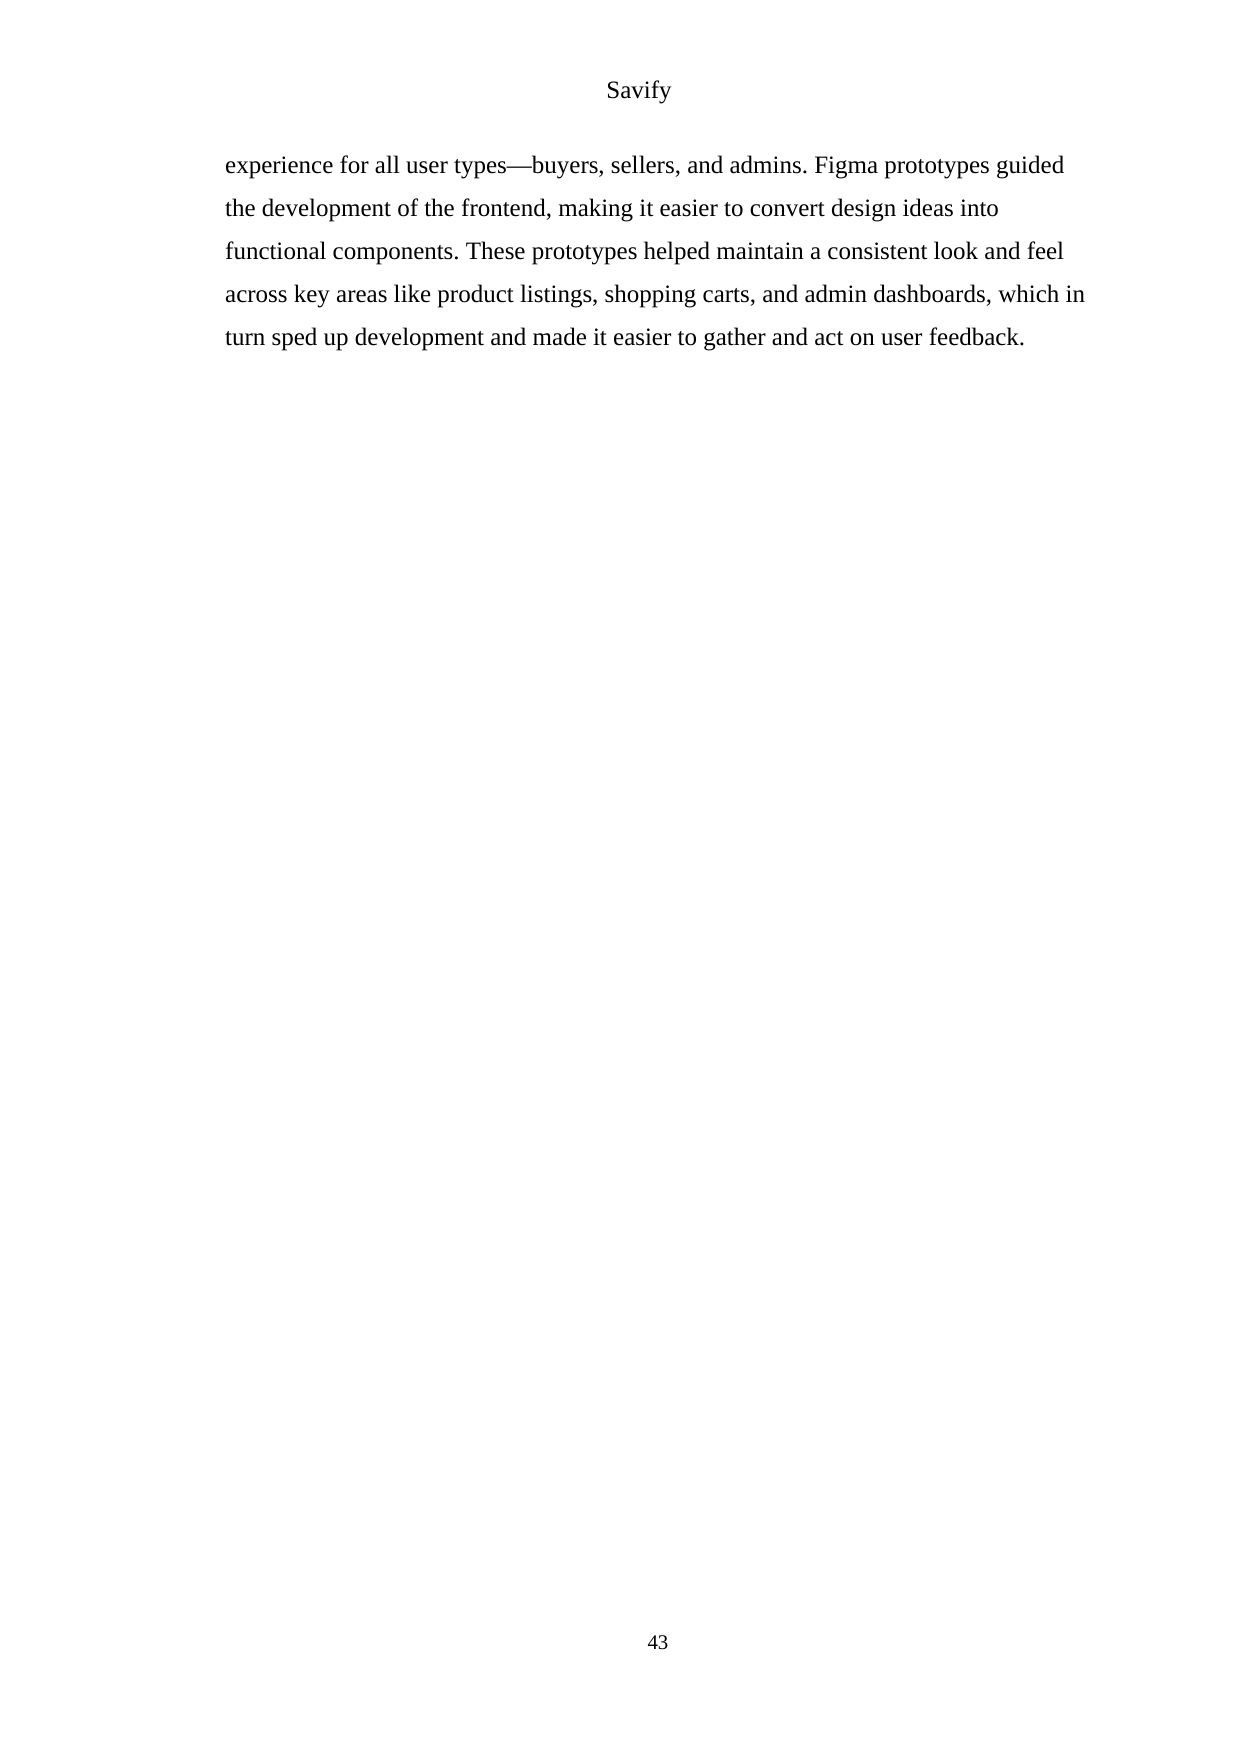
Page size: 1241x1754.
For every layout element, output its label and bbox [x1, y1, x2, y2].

text [225, 150, 1090, 351]
